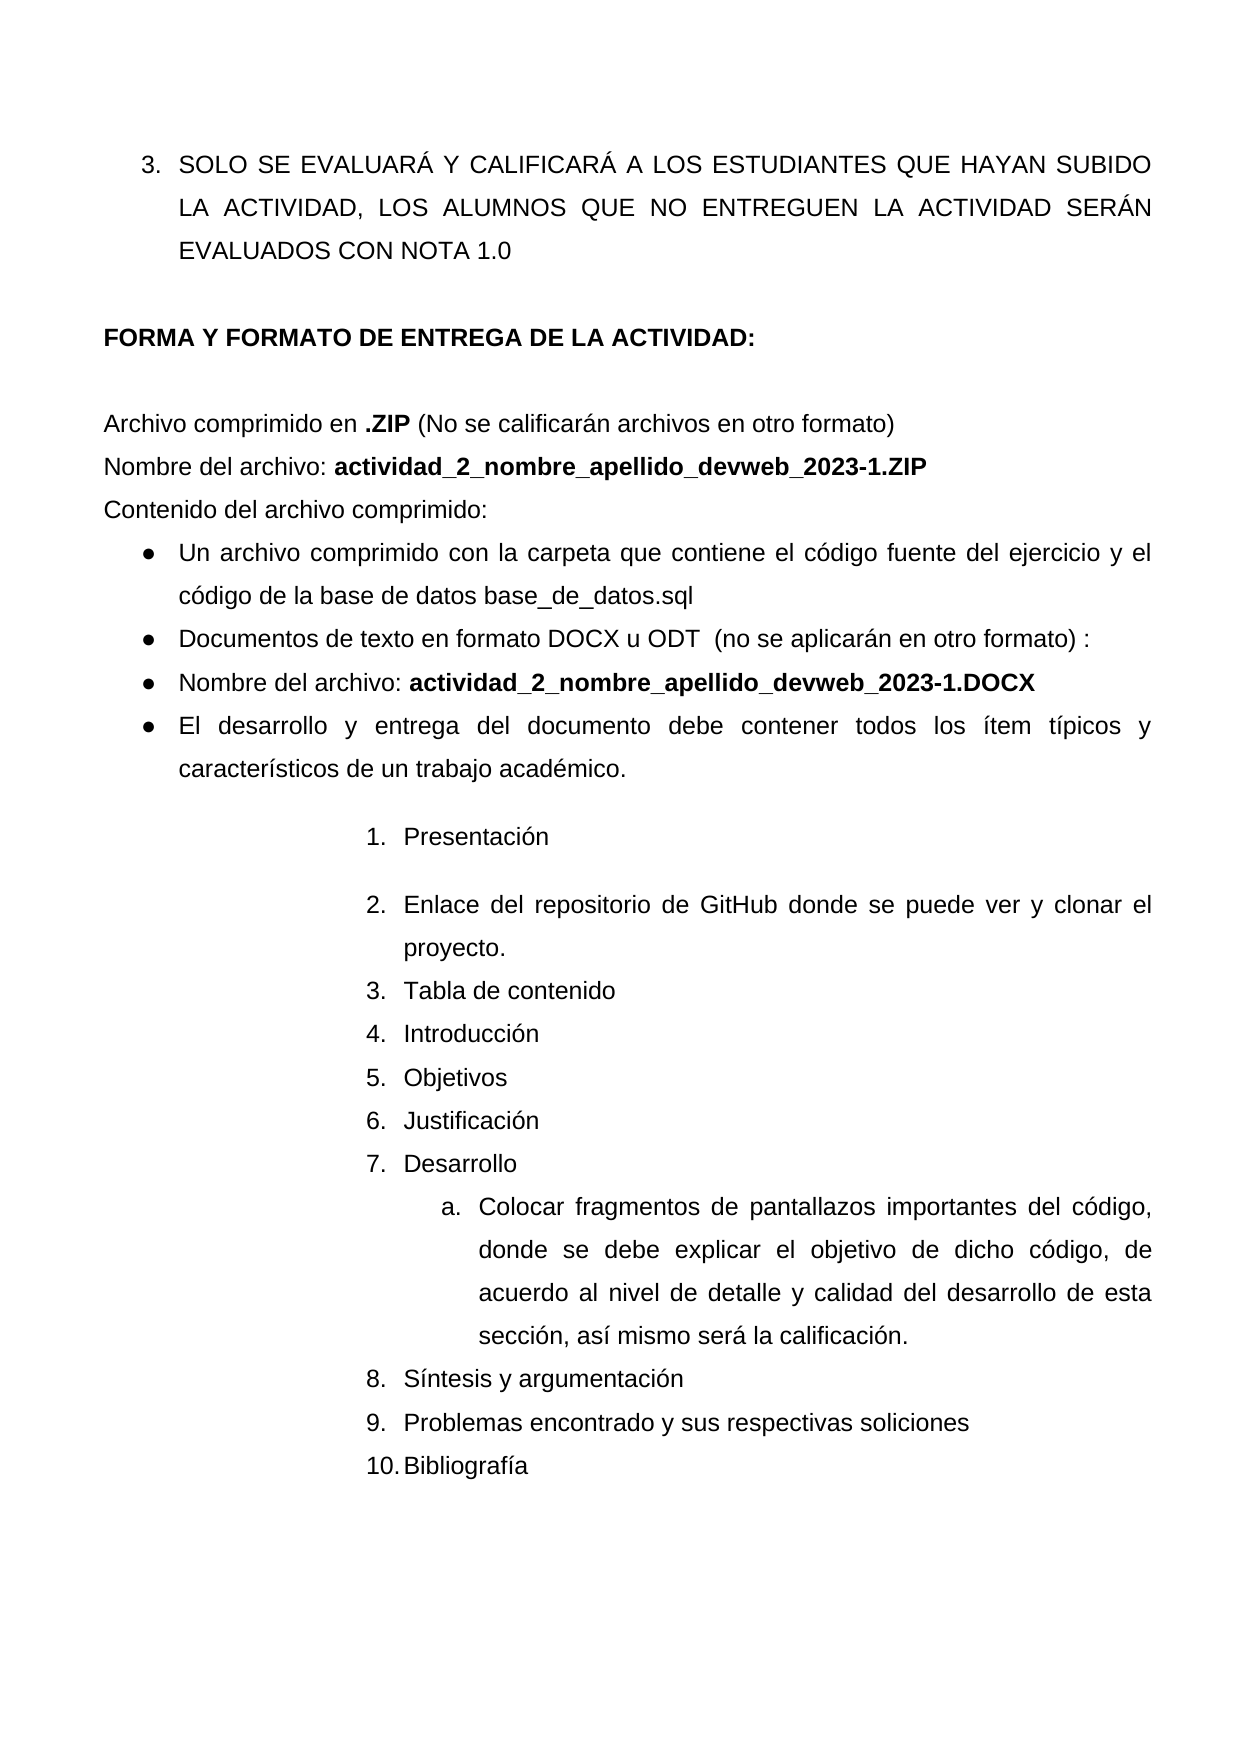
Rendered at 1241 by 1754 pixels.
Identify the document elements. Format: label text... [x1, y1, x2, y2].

list Bibliografía [366, 1451, 1153, 1479]
text Contenido del archivo comprimido: [103, 495, 1153, 524]
list Problemas encontrado y sus respectivas soliciones [366, 1407, 1153, 1436]
list Nombre del archivo: actividad_2_nombre_apellido_devweb_2023-1.DOCX [141, 667, 1153, 696]
list SOLO SE EVALUARÁ Y CALIFICARÁ A LOS ESTUDIANTES QUE HAYAN SUBIDO LA ACTIVIDAD, LOS ALUMNOS QUE NO ENTREGUEN LA ACTIVIDAD SERÁN EVALUADOS CON NOTA 1.0 [141, 150, 1153, 265]
list Síntesis y argumentación [366, 1364, 1153, 1393]
list Objetivos [366, 1062, 1153, 1091]
list Un archivo comprimido con la carpeta que contiene el código fuente del ejercicio y el código de la base de datos base_de_datos.sql [141, 538, 1153, 610]
text FORMA Y FORMATO DE ENTREGA DE LA ACTIVIDAD: [103, 322, 1153, 351]
list Justificación [366, 1106, 1153, 1134]
list Desarrollo [366, 1149, 1153, 1177]
list Documentos de texto en formato DOCX u ODT (no se aplicarán en otro formato) : [141, 624, 1153, 653]
list Presentación [366, 822, 1153, 851]
list Enlace del repositorio de GitHub donde se puede ver y clonar el proyecto. [366, 890, 1153, 962]
list Colocar fragmentos de pantallazos importantes del código, donde se debe explicar el objetivo de dicho código, de acuerdo al nivel de detalle y calidad del desarrollo de esta sección, así mismo será la calificación. [441, 1192, 1153, 1350]
text Archivo comprimido en .ZIP (No se calificarán archivos en otro formato) [103, 409, 1153, 437]
list Introducción [366, 1019, 1153, 1048]
text Nombre del archivo: actividad_2_nombre_apellido_devweb_2023-1.ZIP [103, 452, 1153, 481]
list Tabla de contenido [366, 976, 1153, 1005]
list El desarrollo y entrega del documento debe contener todos los ítem típicos y característicos de un trabajo académico. [141, 711, 1153, 782]
